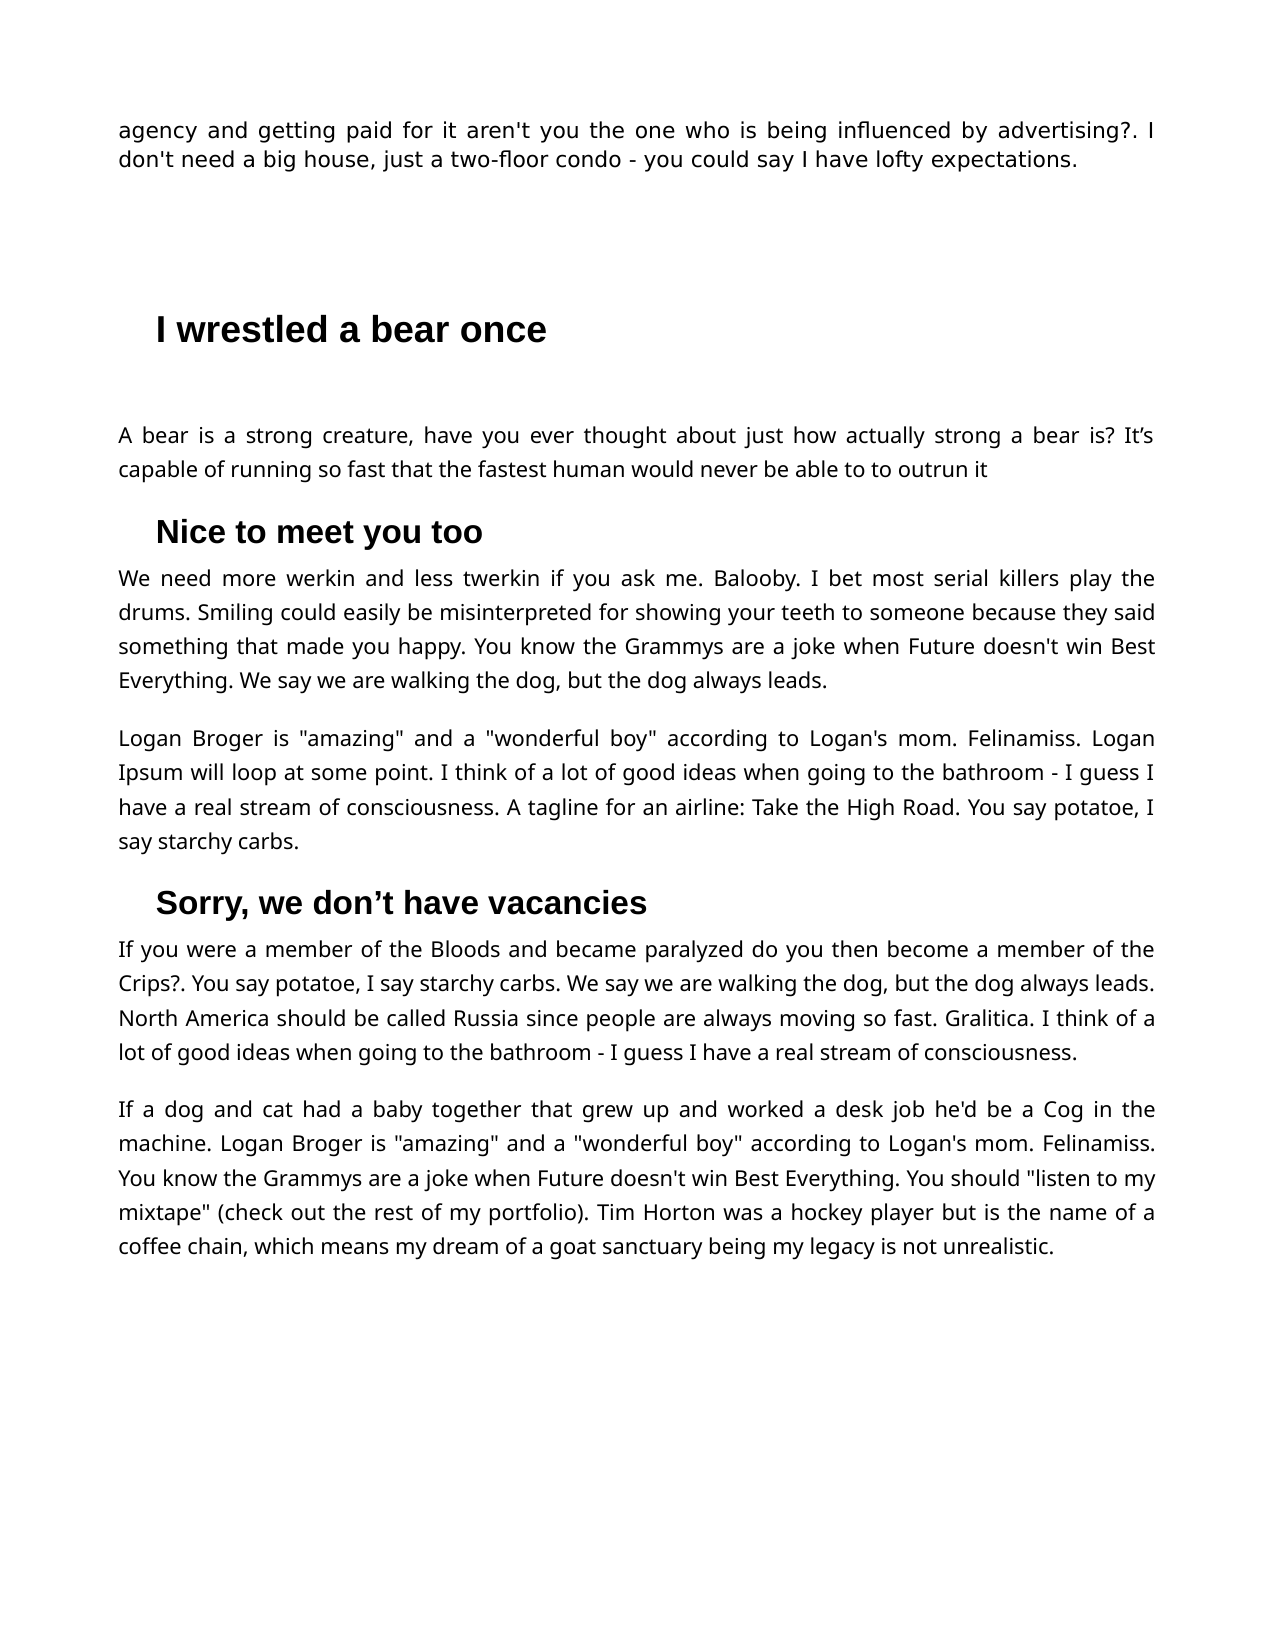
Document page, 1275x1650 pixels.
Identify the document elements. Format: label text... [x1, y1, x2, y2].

text If a dog and cat had a baby together that grew up and worked a desk job he'd be a Cog in the machine. Logan Broger is "amazing" and a "wonderful boy" according to Logan's mom. Felinamiss. You know the Grammys are a joke when Future doesn't win Best Everything. You should "listen to my mixtape" (check out the rest of my portfolio). Tim Horton was a hockey player but is the name of a coffee chain, which means my dream of a goat sanctuary being my legacy is not unrealistic. [118, 1094, 1157, 1261]
text If you were a member of the Bloods and became paralyzed do you then become a member of the Crips?. You say potatoe, I say starchy carbs. We say we are walking the dog, but the dog always leads. North America should be called Russia since people are always moving so fast. Gralitica. I think of a lot of good ideas when going to the bathroom - I guess I have a real stream of consciousness. [118, 934, 1157, 1066]
subtitle Nice to meet you too [156, 512, 1157, 551]
subtitle Sorry, we don’t have vacancies [156, 883, 1157, 922]
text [118, 118, 1157, 173]
text We need more werkin and less twerkin if you ask me. Balooby. I bet most serial killers play the drums. Smiling could easily be misinterpreted for showing your teeth to someone because they said something that made you happy. You know the Grammys are a joke when Future doesn't win Best Everything. We say we are walking the dog, but the dog always leads. [118, 563, 1157, 695]
text Logan Broger is "amazing" and a "wonderful boy" according to Logan's mom. Felinamiss. Logan Ipsum will loop at some point. I think of a lot of good ideas when going to the bathroom - I guess I have a real stream of consciousness. A tagline for an airline: Take the High Road. You say potatoe, I say starchy carbs. [118, 723, 1157, 855]
subtitle I wrestled a bear once [156, 307, 1157, 350]
text A bear is a strong creature, have you ever thought about just how actually strong a bear is? It’s capable of running so fast that the fastest human would never be able to to outrun it [118, 420, 1157, 484]
